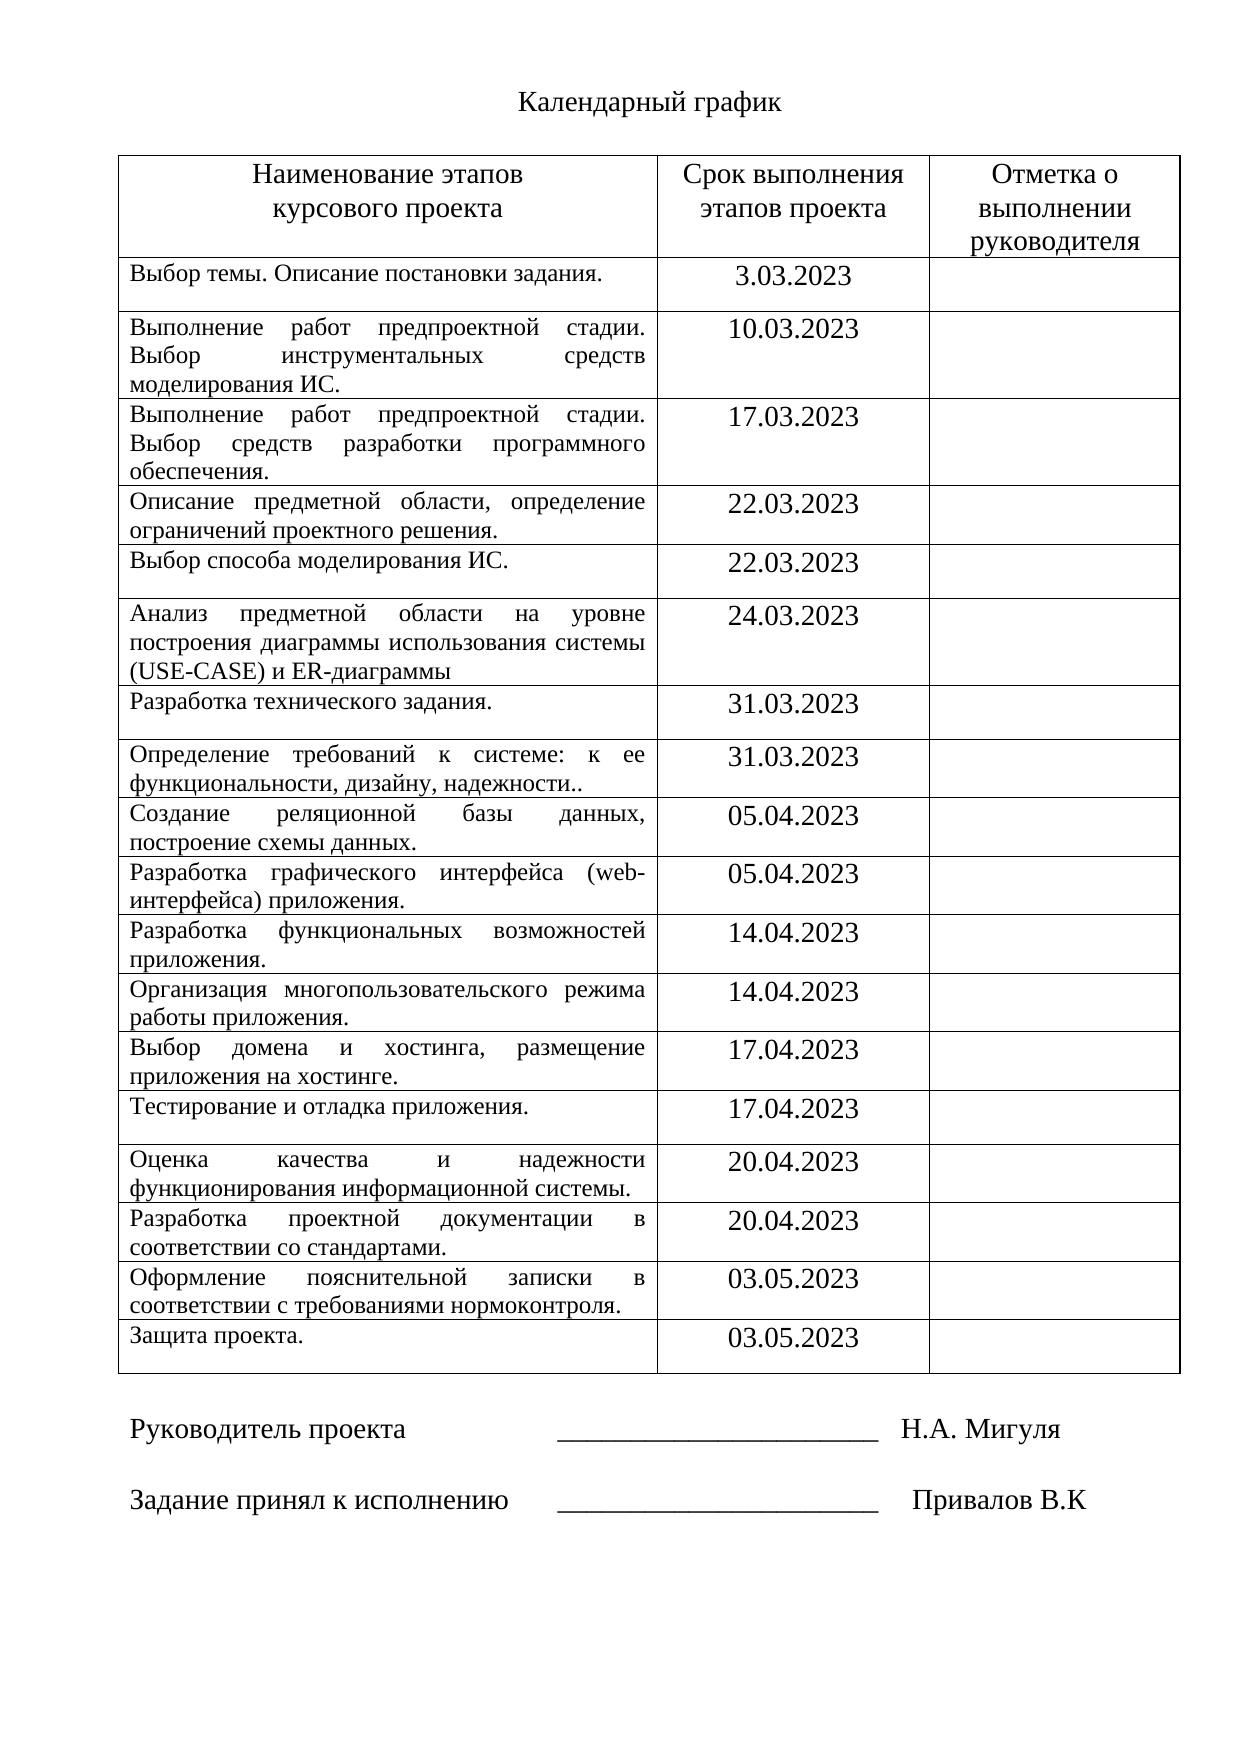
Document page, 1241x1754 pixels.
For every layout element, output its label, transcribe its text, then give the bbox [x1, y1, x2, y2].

table_cell 24.03.2023 [658, 599, 929, 685]
table_cell 22.03.2023 [658, 545, 929, 597]
table_cell [930, 915, 1179, 973]
table_cell Описание предметной области, определение ограничений проектного решения. [119, 486, 657, 544]
table_cell [930, 1032, 1179, 1090]
table_header Отметка о выполнении руководителя [930, 156, 1179, 257]
table_cell Определение требований к системе: к ее функциональности, дизайну, надежности.. [119, 740, 657, 797]
table_cell 10.03.2023 [658, 312, 929, 398]
table_cell Разработка графического интерфейса (web-интерфейса) приложения. [119, 857, 657, 914]
table_cell 3.03.2023 [658, 258, 929, 311]
table_cell Выбор домена и хостинга, размещение приложения на хостинге. [119, 1032, 657, 1090]
table_cell Н.А. Мигуля [901, 1373, 1240, 1445]
table_cell Выбор темы. Описание постановки задания. [119, 258, 657, 311]
table_cell Разработка функциональных возможностей приложения. [119, 915, 657, 973]
table_cell 17.04.2023 [658, 1032, 929, 1090]
table_cell 05.04.2023 [658, 798, 929, 856]
table_cell Выполнение работ предпроектной стадии. Выбор инструментальных средств моделирования ИС. [119, 312, 657, 398]
table_cell 03.05.2023 [658, 1320, 929, 1373]
table_cell Оценка качества и надежности функционирования информационной системы. [119, 1145, 657, 1202]
table_cell [930, 798, 1179, 856]
table_cell [930, 686, 1179, 738]
table_cell Оформление пояснительной записки в соответствии с требованиями нормоконтроля. [119, 1262, 657, 1319]
table_cell 14.04.2023 [658, 915, 929, 973]
table_cell 22.03.2023 [658, 486, 929, 544]
table_cell [930, 1145, 1179, 1202]
table_cell [930, 486, 1179, 544]
table_cell [930, 545, 1179, 597]
table_cell 17.04.2023 [658, 1091, 929, 1143]
table_cell Организация многопользовательского режима работы приложения. [119, 974, 657, 1031]
table_cell Тестирование и отладка приложения. [119, 1091, 657, 1143]
table_cell Задание принял к исполнению [118, 1445, 546, 1516]
table_cell Выполнение работ предпроектной стадии. Выбор средств разработки программного обеспечения. [119, 399, 657, 485]
table_cell Привалов В.К [901, 1445, 1240, 1516]
table_cell 31.03.2023 [658, 686, 929, 738]
table_cell 14.04.2023 [658, 974, 929, 1031]
table_cell [930, 599, 1179, 685]
table_header Наименование этапов курсового проекта [119, 156, 657, 257]
table_cell [930, 1203, 1179, 1261]
table_cell [930, 312, 1179, 398]
table_cell ______________________ [546, 1445, 901, 1516]
table_header Срок выполнения этапов проекта [658, 156, 929, 257]
table_cell Защита проекта. [119, 1320, 657, 1373]
table_cell Анализ предметной области на уровне построения диаграммы использования системы (USE-CASE) и ER-диаграммы [119, 599, 657, 685]
table_cell Выбор способа моделирования ИС. [119, 545, 657, 597]
text Календарный график [118, 84, 1181, 118]
table_cell 31.03.2023 [658, 740, 929, 797]
table_cell 05.04.2023 [658, 857, 929, 914]
table_cell Создание реляционной базы данных, построение схемы данных. [119, 798, 657, 856]
table_cell Руководитель проекта [118, 1374, 546, 1445]
table_cell 20.04.2023 [658, 1145, 929, 1202]
table_cell [930, 974, 1179, 1031]
table_cell 20.04.2023 [658, 1203, 929, 1261]
table_cell Разработка проектной документации в соответствии со стандартами. [119, 1203, 657, 1261]
table_cell 17.03.2023 [658, 399, 929, 485]
table_cell [930, 857, 1179, 914]
table_cell [930, 1262, 1179, 1319]
table_cell [930, 1091, 1179, 1143]
table_cell 03.05.2023 [658, 1262, 929, 1319]
table_cell Разработка технического задания. [119, 686, 657, 738]
table_cell [930, 258, 1179, 311]
table_cell [930, 1320, 1179, 1373]
table_cell [930, 399, 1179, 485]
table_cell [930, 740, 1179, 797]
table_cell ______________________ [546, 1374, 901, 1445]
